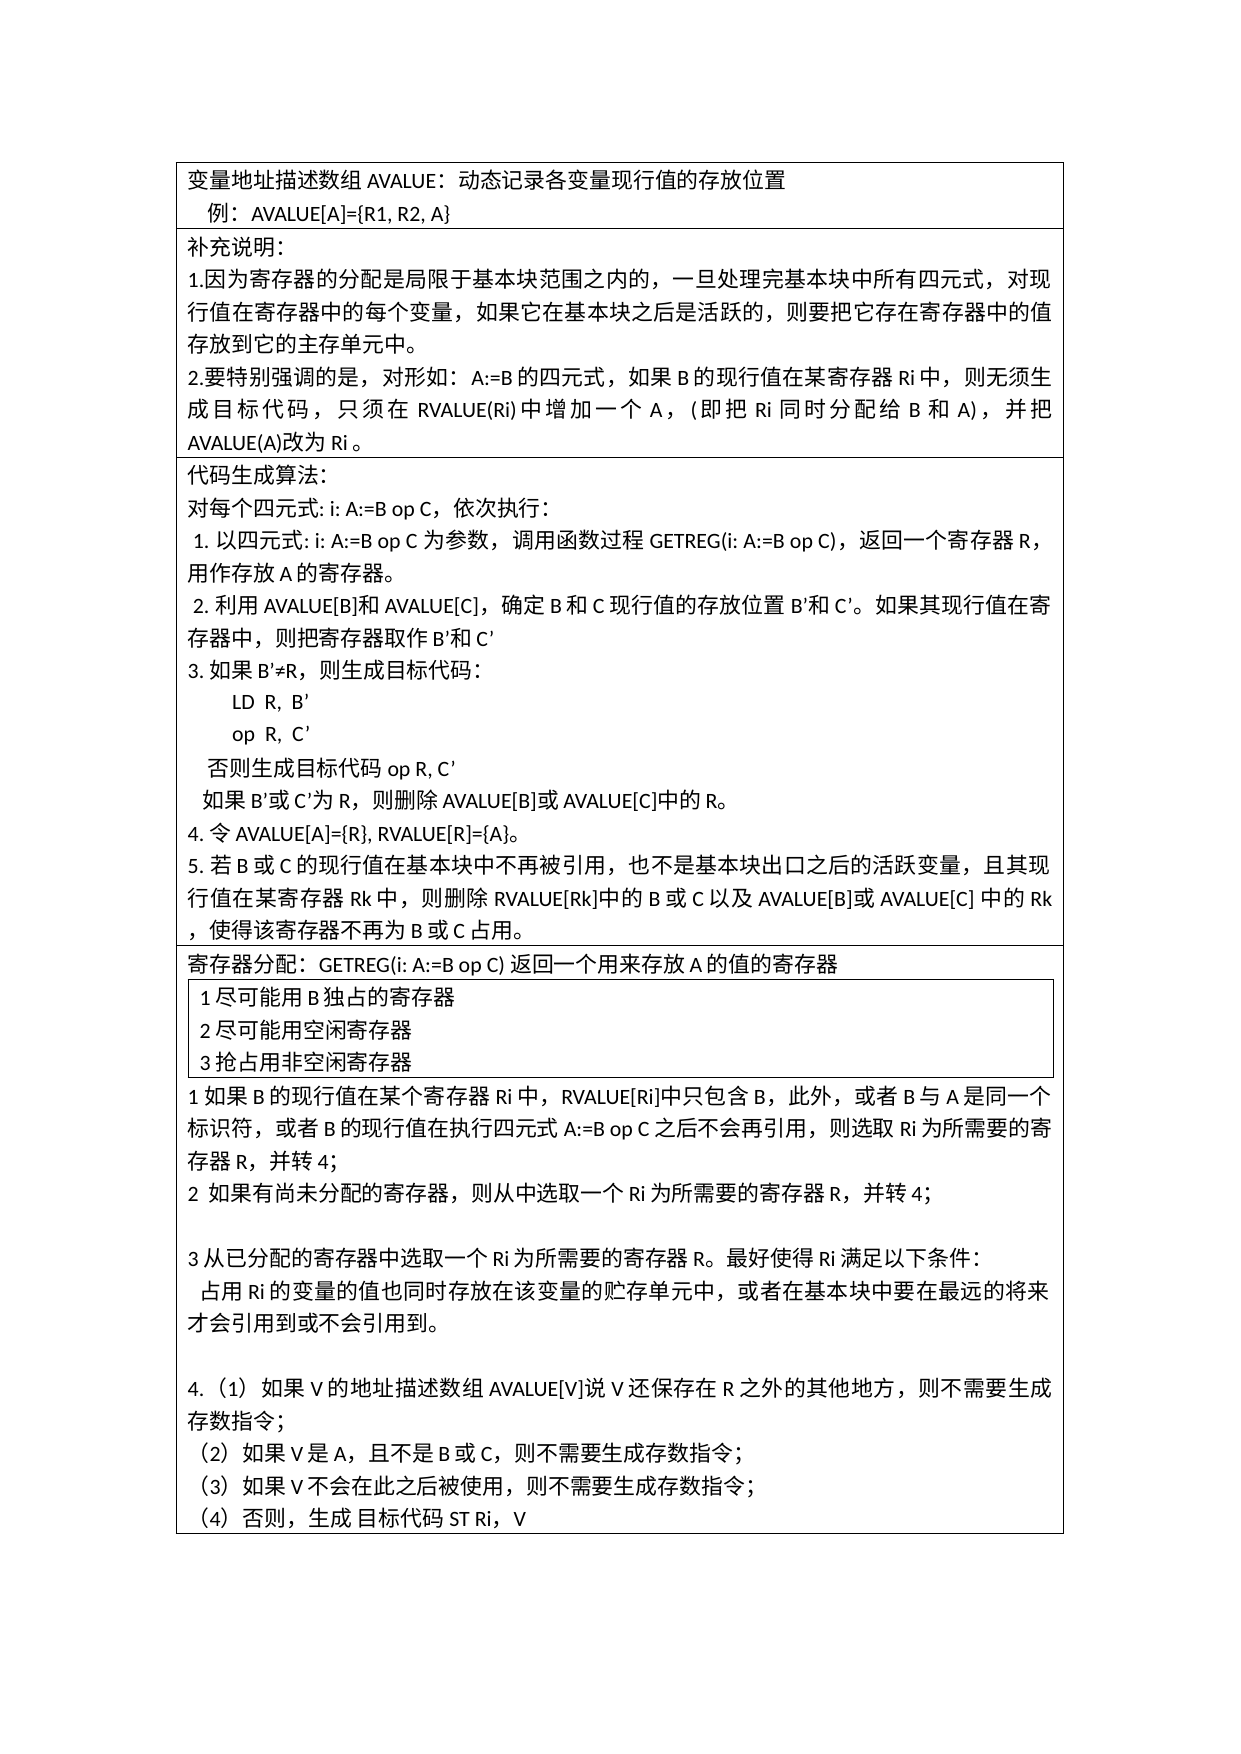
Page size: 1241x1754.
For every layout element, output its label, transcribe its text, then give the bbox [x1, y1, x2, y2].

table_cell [177, 163, 1063, 228]
table_cell 寄存器分配：GETREG(i: A:=B op C) 返回一个用来存放A的值的寄存器 1 如果B的现行值在某个寄存器Ri中，RVALUE[Ri]中只包含B，此外，或者B与A是同一个标识符，或者B的现行值在执行四元式A:=B op C之后不会再引用，则选取Ri为所需要的寄存器R，并转4； 2 如果有尚未分配的寄存器，则从中选取一个Ri为所需要的寄存器R，并转4； 3 从已分配的寄存器中选取一个Ri为所需要的寄存器R。最好使得Ri满足以下条件： 占用Ri的变量的值也同时存放在该变量的贮存单元中，或者在基本块中要在最远的将来才会引用到或不会引用到。 4.（1）如果V的地址描述数组AVALUE[V]说V还保存在R之外的其他地方，则不需要生成存数指令； （2）如果V是A，且不是B或C，则不需要生成存数指令； （3）如果V不会在此之后被使用，则不需要生成存数指令； （4）否则，生成 目标代码 ST Ri，V [177, 946, 1063, 1533]
table_cell 代码生成算法： 对每个四元式: i: A:=B op C，依次执行： 1. 以四元式: i: A:=B op C 为参数，调用函数过程GETREG(i: A:=B op C)，返回一个寄存器R，用作存放A的寄存器。 2. 利用AVALUE[B]和AVALUE[C]，确定B和C现行值的存放位置B’和C’。如果其现行值在寄存器中，则把寄存器取作B’和C’ 3. 如果B’≠R，则生成目标代码： LD R, B’ op R, C’ 否则生成目标代码 op R, C’ 如果B’或C’为R，则删除AVALUE[B]或AVALUE[C]中的R。 4. 令AVALUE[A]={R}, RVALUE[R]={A}。 5. 若B或C的现行值在基本块中不再被引用，也不是基本块出口之后的活跃变量，且其现行值在某寄存器Rk中，则删除RVALUE[Rk]中的B或C以及AVALUE[B]或AVALUE[C] 中的Rk ，使得该寄存器不再为B或C占用。 [177, 458, 1063, 945]
table_cell 补充说明： 1.因为寄存器的分配是局限于基本块范围之内的，一旦处理完基本块中所有四元式，对现行值在寄存器中的每个变量，如果它在基本块之后是活跃的，则要把它存在寄存器中的值存放到它的主存单元中。 2.要特别强调的是，对形如：A:=B的四元式，如果B的现行值在某寄存器Ri中，则无须生成目标代码，只须在RVALUE(Ri)中增加一个A，(即把Ri同时分配给B和A)，并把AVALUE(A)改为Ri 。 [177, 229, 1063, 457]
